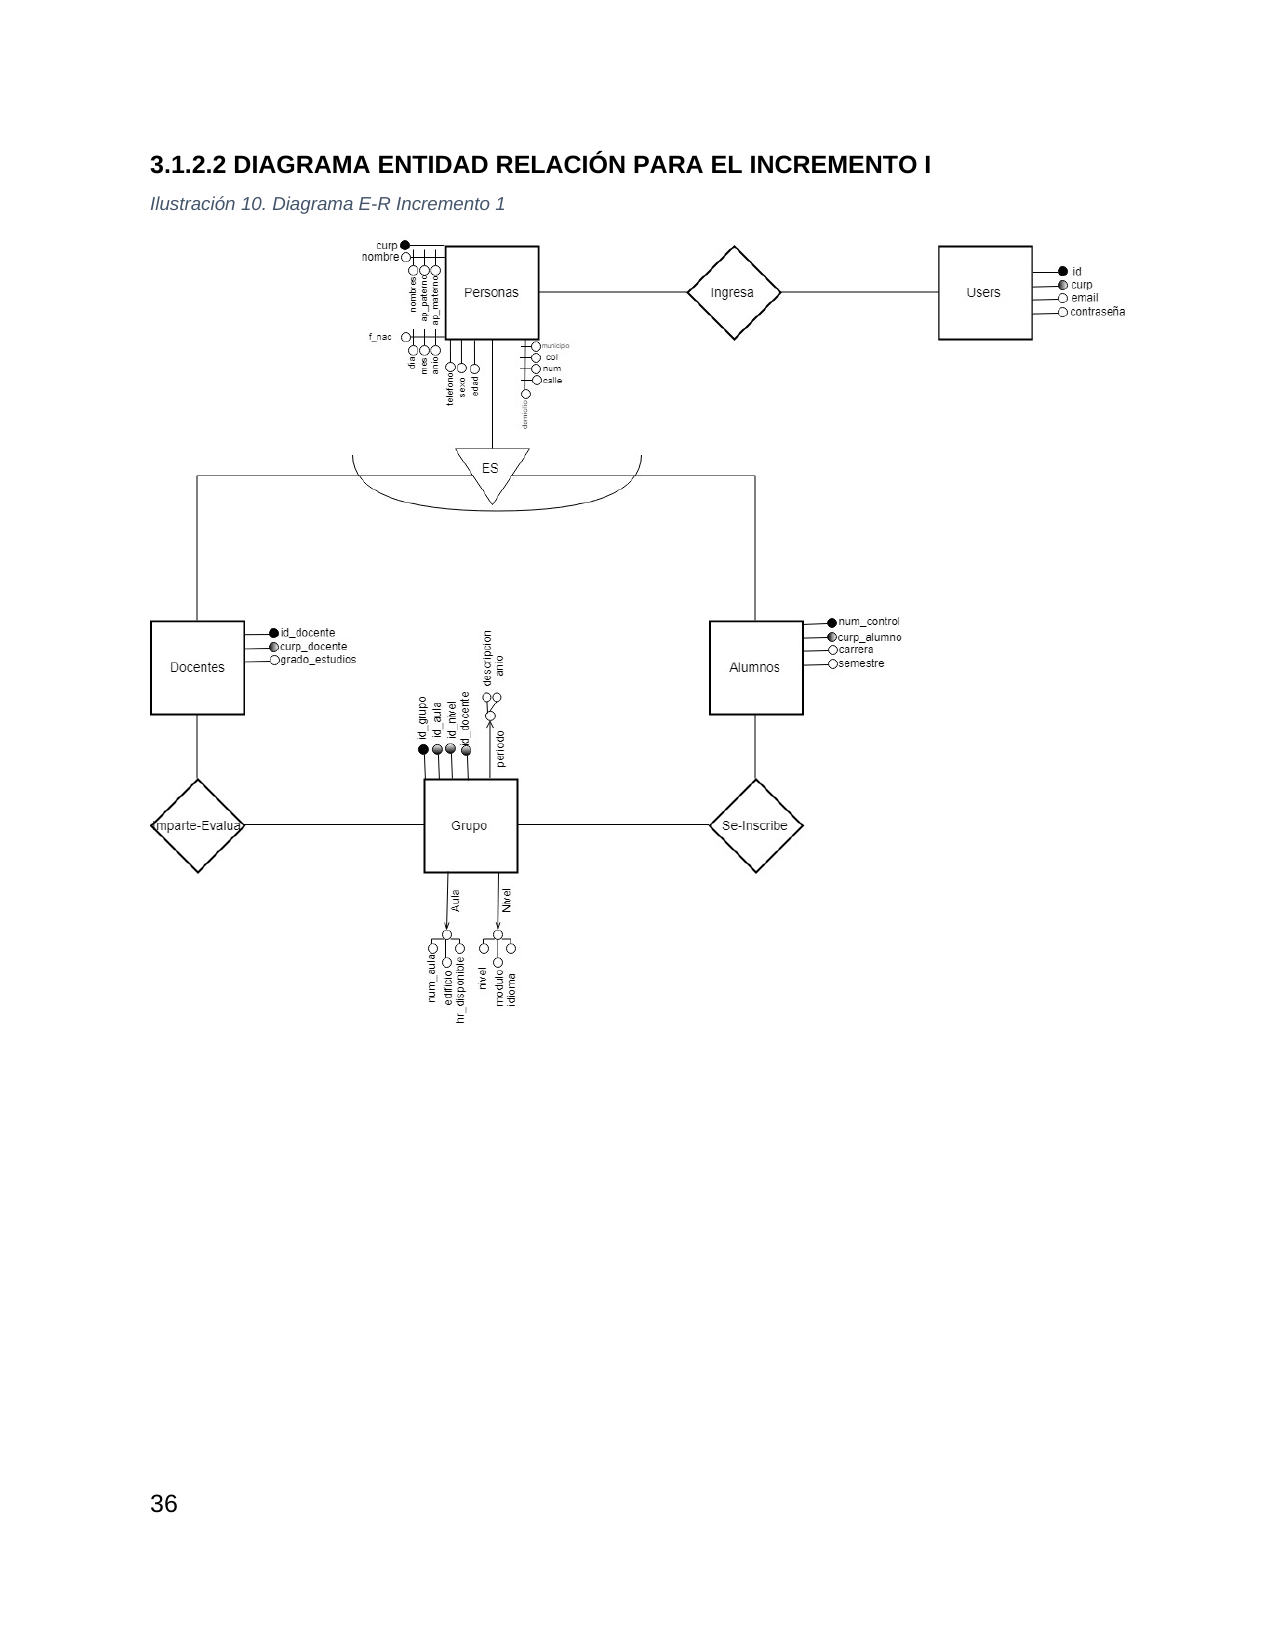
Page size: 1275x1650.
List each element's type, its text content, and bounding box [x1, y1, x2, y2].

subtitle 3.1.2.2 DIAGRAMA ENTIDAD RELACIÓN PARA EL INCREMENTO I [150, 150, 1125, 179]
picture [150, 235, 1125, 1024]
